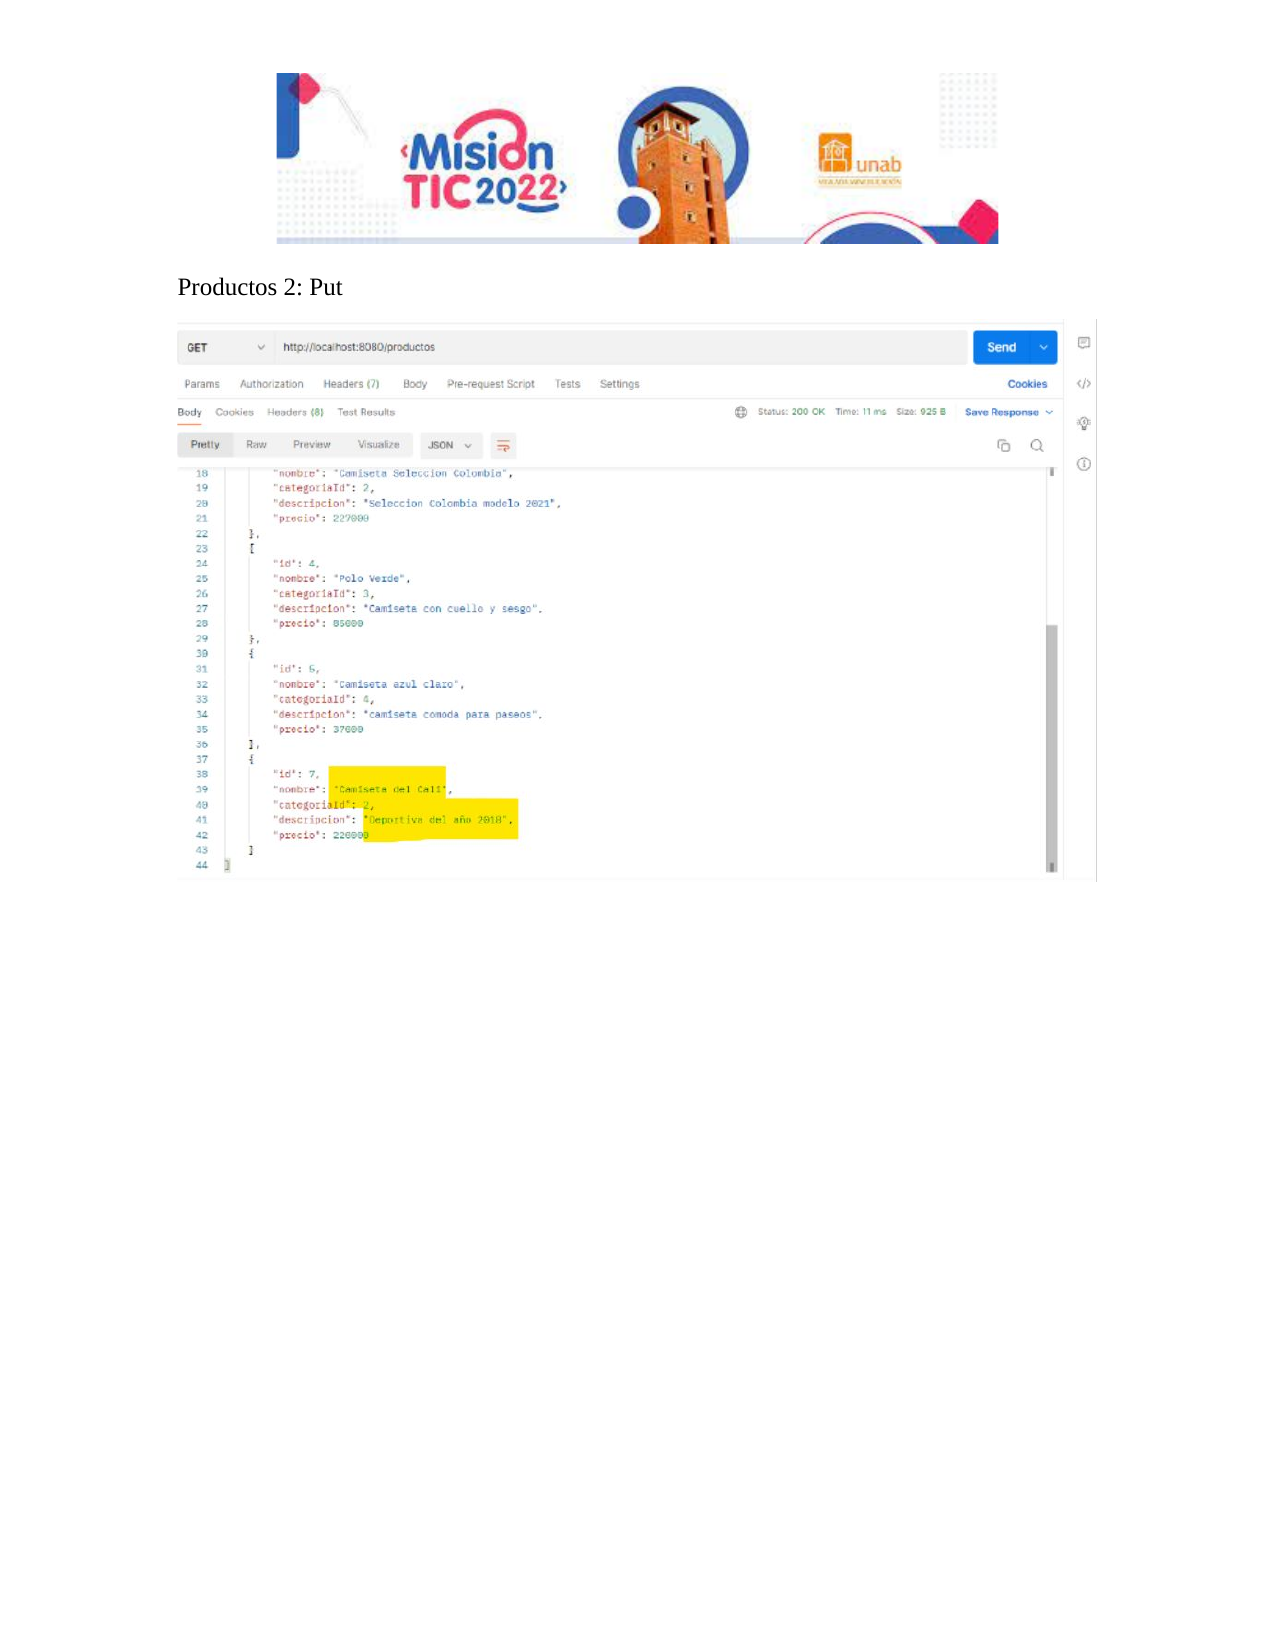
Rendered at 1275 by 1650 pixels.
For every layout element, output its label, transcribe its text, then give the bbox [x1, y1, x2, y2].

picture [177, 319, 1097, 882]
picture [276, 73, 999, 244]
text Productos 2: Put [177, 272, 1098, 301]
